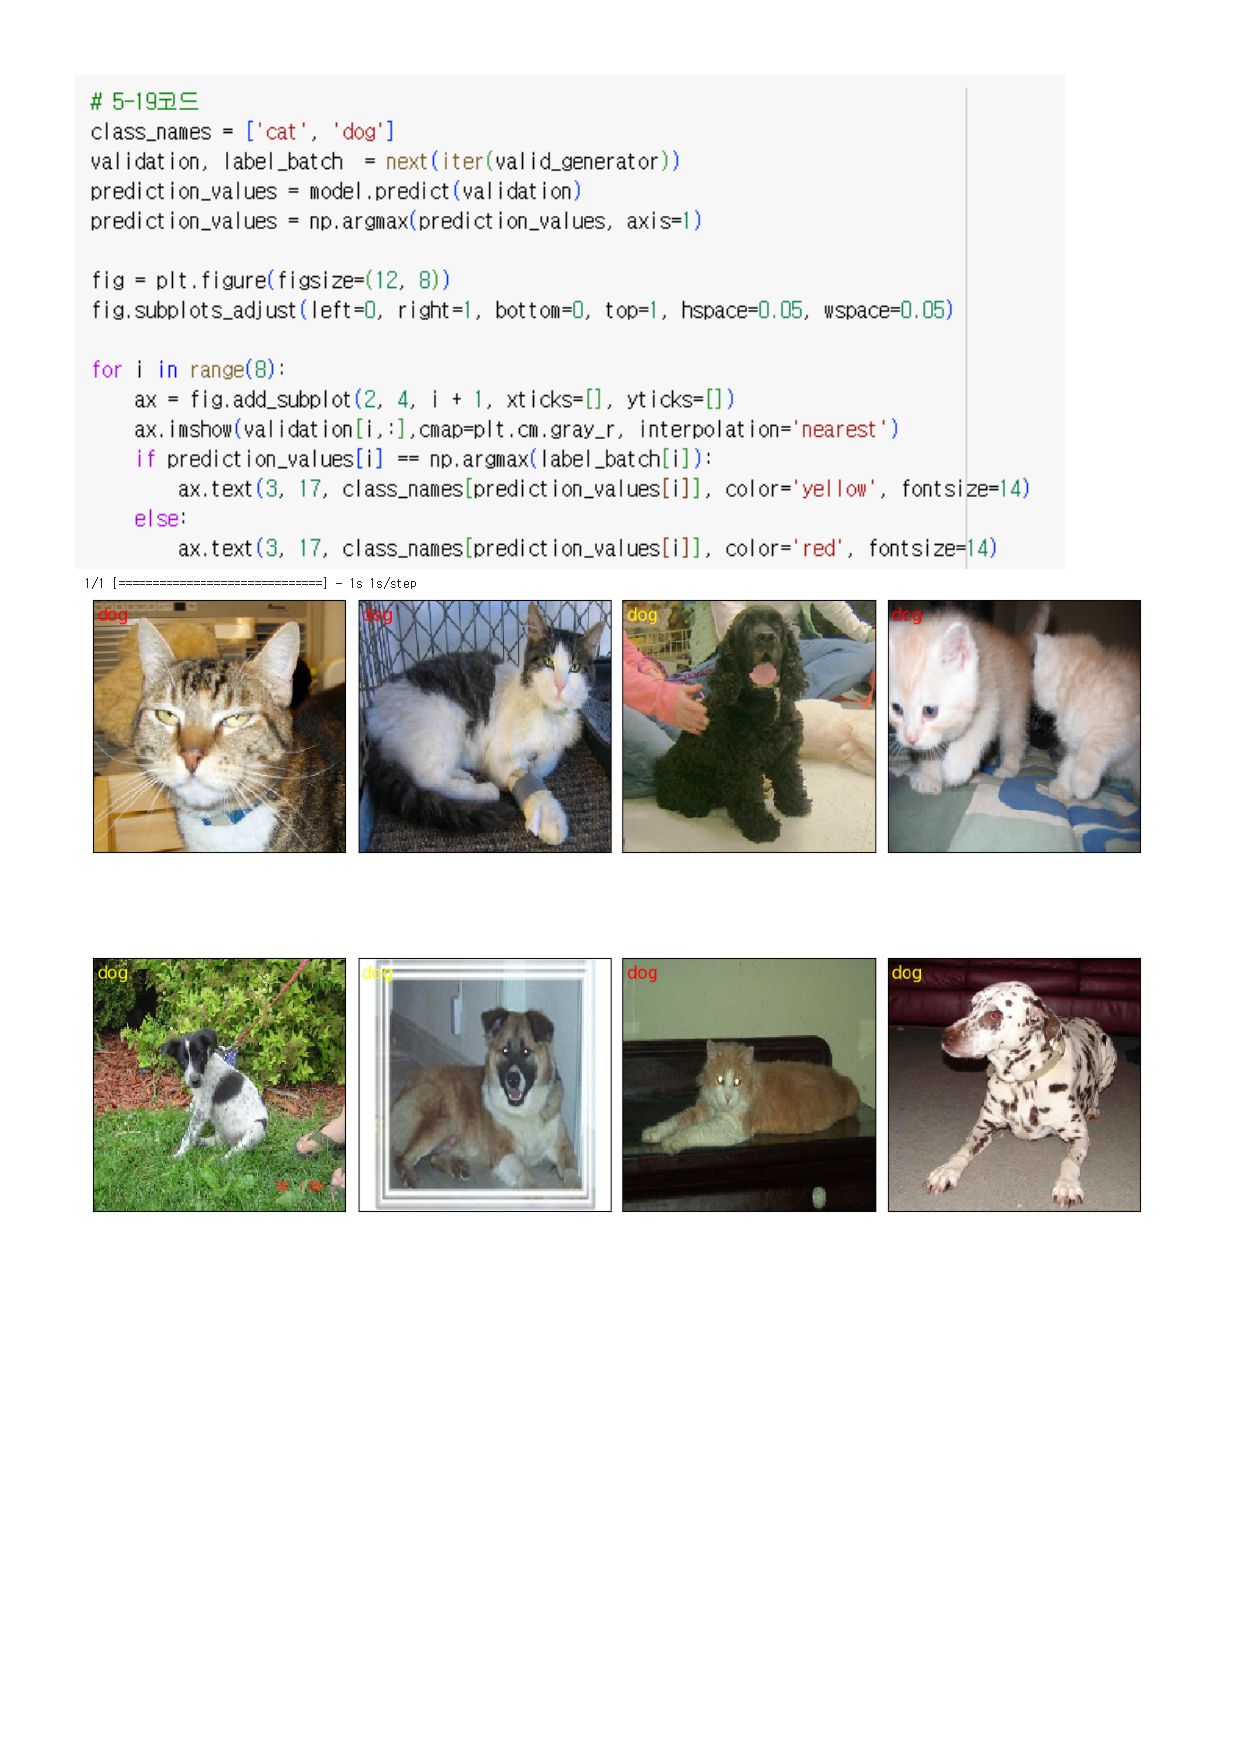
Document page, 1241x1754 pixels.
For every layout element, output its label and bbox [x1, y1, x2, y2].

picture [75, 571, 1166, 1223]
picture [75, 75, 1066, 569]
